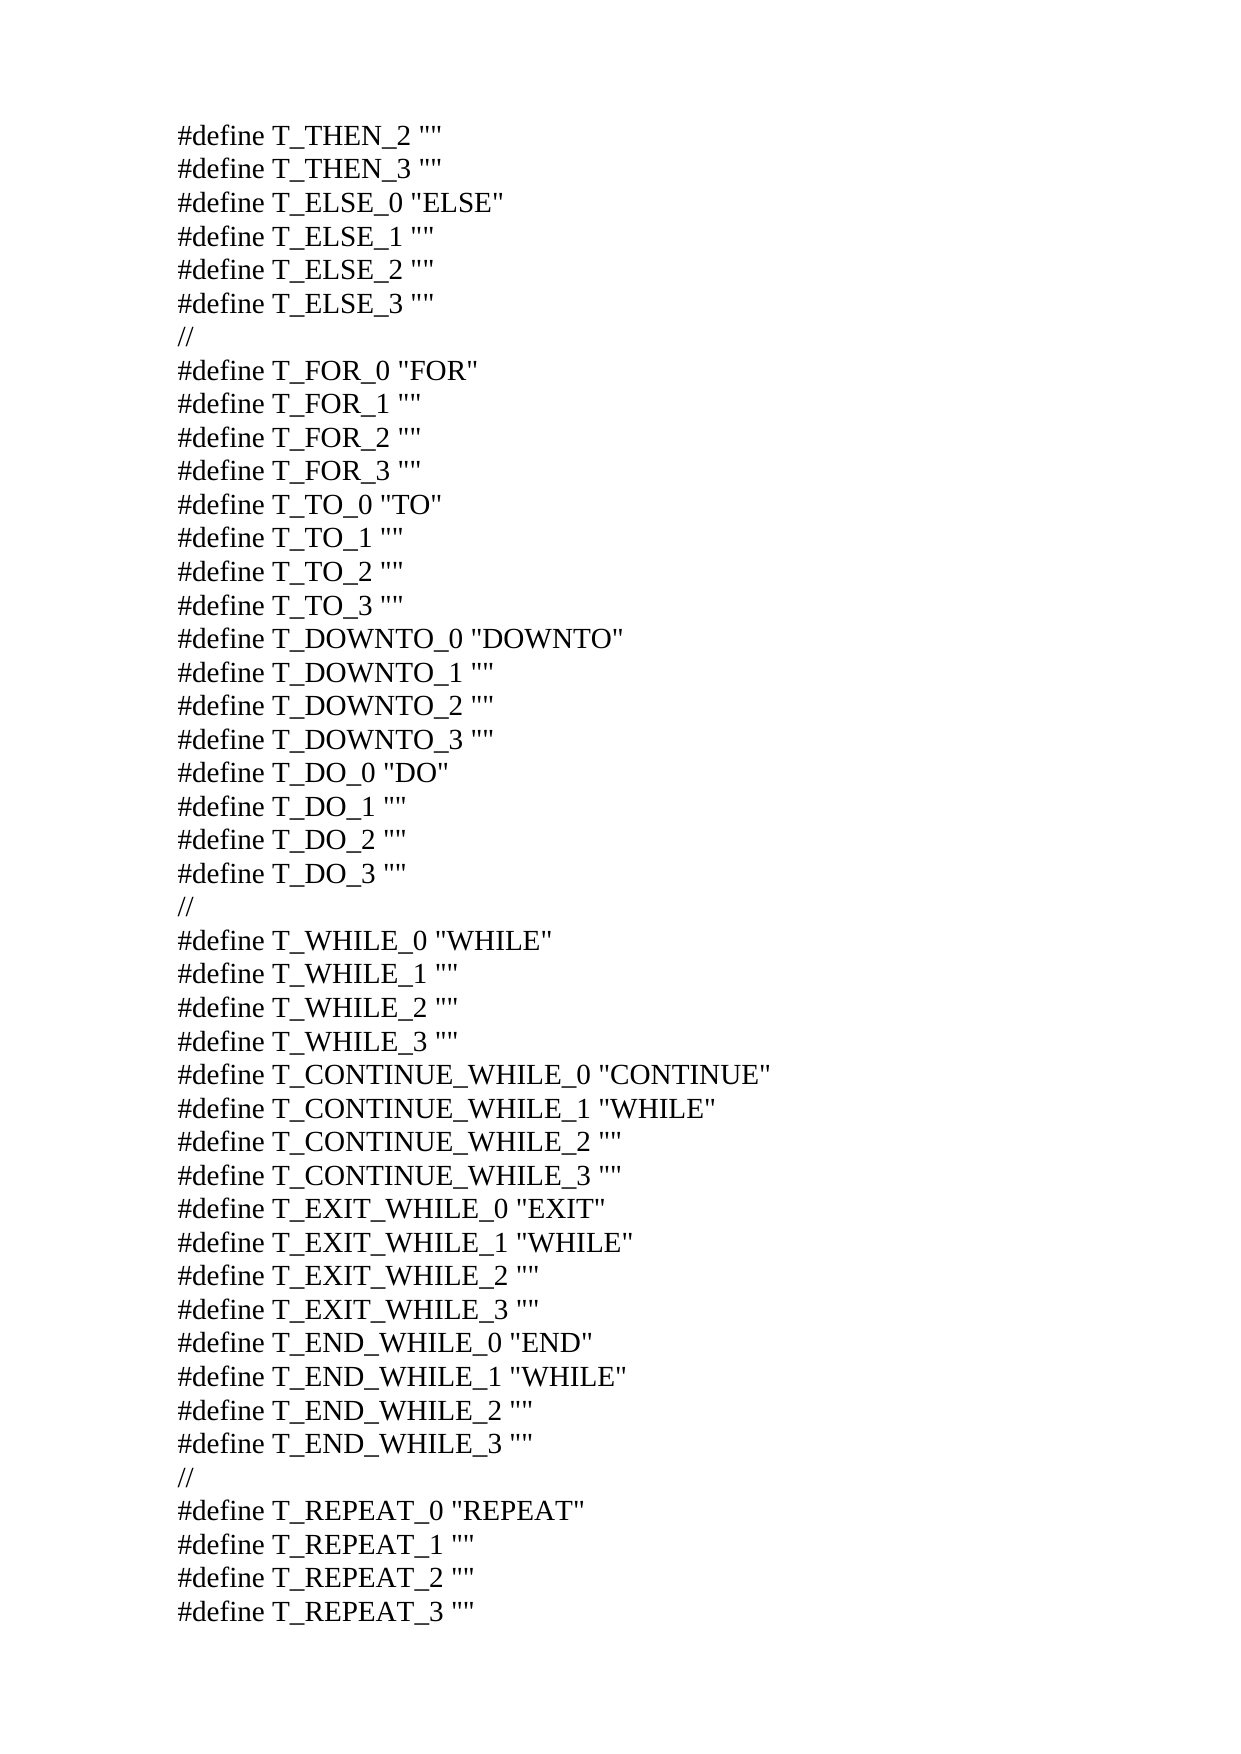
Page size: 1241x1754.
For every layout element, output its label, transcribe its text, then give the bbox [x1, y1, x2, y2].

text #define T_EXIT_WHILE_3 "" [177, 1292, 1152, 1326]
text #define T_DO_1 "" [177, 789, 1152, 822]
text #define T_WHILE_2 "" [177, 990, 1152, 1024]
text #define T_REPEAT_3 "" [177, 1594, 1152, 1627]
text #define T_END_WHILE_0 "END" [177, 1326, 1152, 1359]
text #define T_END_WHILE_2 "" [177, 1393, 1152, 1426]
text #define T_END_WHILE_1 "WHILE" [177, 1359, 1152, 1393]
text #define T_REPEAT_0 "REPEAT" [177, 1493, 1152, 1527]
text #define T_DO_0 "DO" [177, 755, 1152, 789]
text #define T_CONTINUE_WHILE_3 "" [177, 1158, 1152, 1191]
text #define T_EXIT_WHILE_0 "EXIT" [177, 1191, 1152, 1225]
text #define T_ELSE_0 "ELSE" [177, 185, 1152, 219]
text // [177, 889, 1152, 923]
text #define T_CONTINUE_WHILE_2 "" [177, 1124, 1152, 1158]
text #define T_FOR_2 "" [177, 420, 1152, 453]
text #define T_EXIT_WHILE_1 "WHILE" [177, 1225, 1152, 1258]
text #define T_DO_3 "" [177, 856, 1152, 889]
text #define T_TO_1 "" [177, 521, 1152, 554]
text #define T_FOR_3 "" [177, 453, 1152, 487]
text #define T_FOR_1 "" [177, 386, 1152, 420]
text #define T_ELSE_2 "" [177, 252, 1152, 286]
text #define T_CONTINUE_WHILE_1 "WHILE" [177, 1091, 1152, 1124]
text // [177, 1460, 1152, 1493]
text #define T_REPEAT_1 "" [177, 1527, 1152, 1560]
text #define T_WHILE_1 "" [177, 957, 1152, 990]
text #define T_WHILE_0 "WHILE" [177, 923, 1152, 957]
text #define T_TO_0 "TO" [177, 487, 1152, 521]
text #define T_TO_3 "" [177, 588, 1152, 621]
text #define T_REPEAT_2 "" [177, 1560, 1152, 1594]
text #define T_DOWNTO_0 "DOWNTO" [177, 621, 1152, 655]
text #define T_DOWNTO_3 "" [177, 722, 1152, 755]
text #define T_THEN_2 "" [177, 118, 1152, 152]
text #define T_END_WHILE_3 "" [177, 1426, 1152, 1460]
text #define T_DO_2 "" [177, 822, 1152, 856]
text #define T_EXIT_WHILE_2 "" [177, 1258, 1152, 1292]
text #define T_DOWNTO_2 "" [177, 688, 1152, 722]
text // [177, 319, 1152, 353]
text #define T_ELSE_3 "" [177, 286, 1152, 319]
text #define T_DOWNTO_1 "" [177, 655, 1152, 688]
text #define T_ELSE_1 "" [177, 219, 1152, 252]
text #define T_FOR_0 "FOR" [177, 353, 1152, 386]
text #define T_THEN_3 "" [177, 152, 1152, 185]
text #define T_TO_2 "" [177, 554, 1152, 588]
text #define T_WHILE_3 "" [177, 1024, 1152, 1057]
text #define T_CONTINUE_WHILE_0 "CONTINUE" [177, 1057, 1152, 1091]
